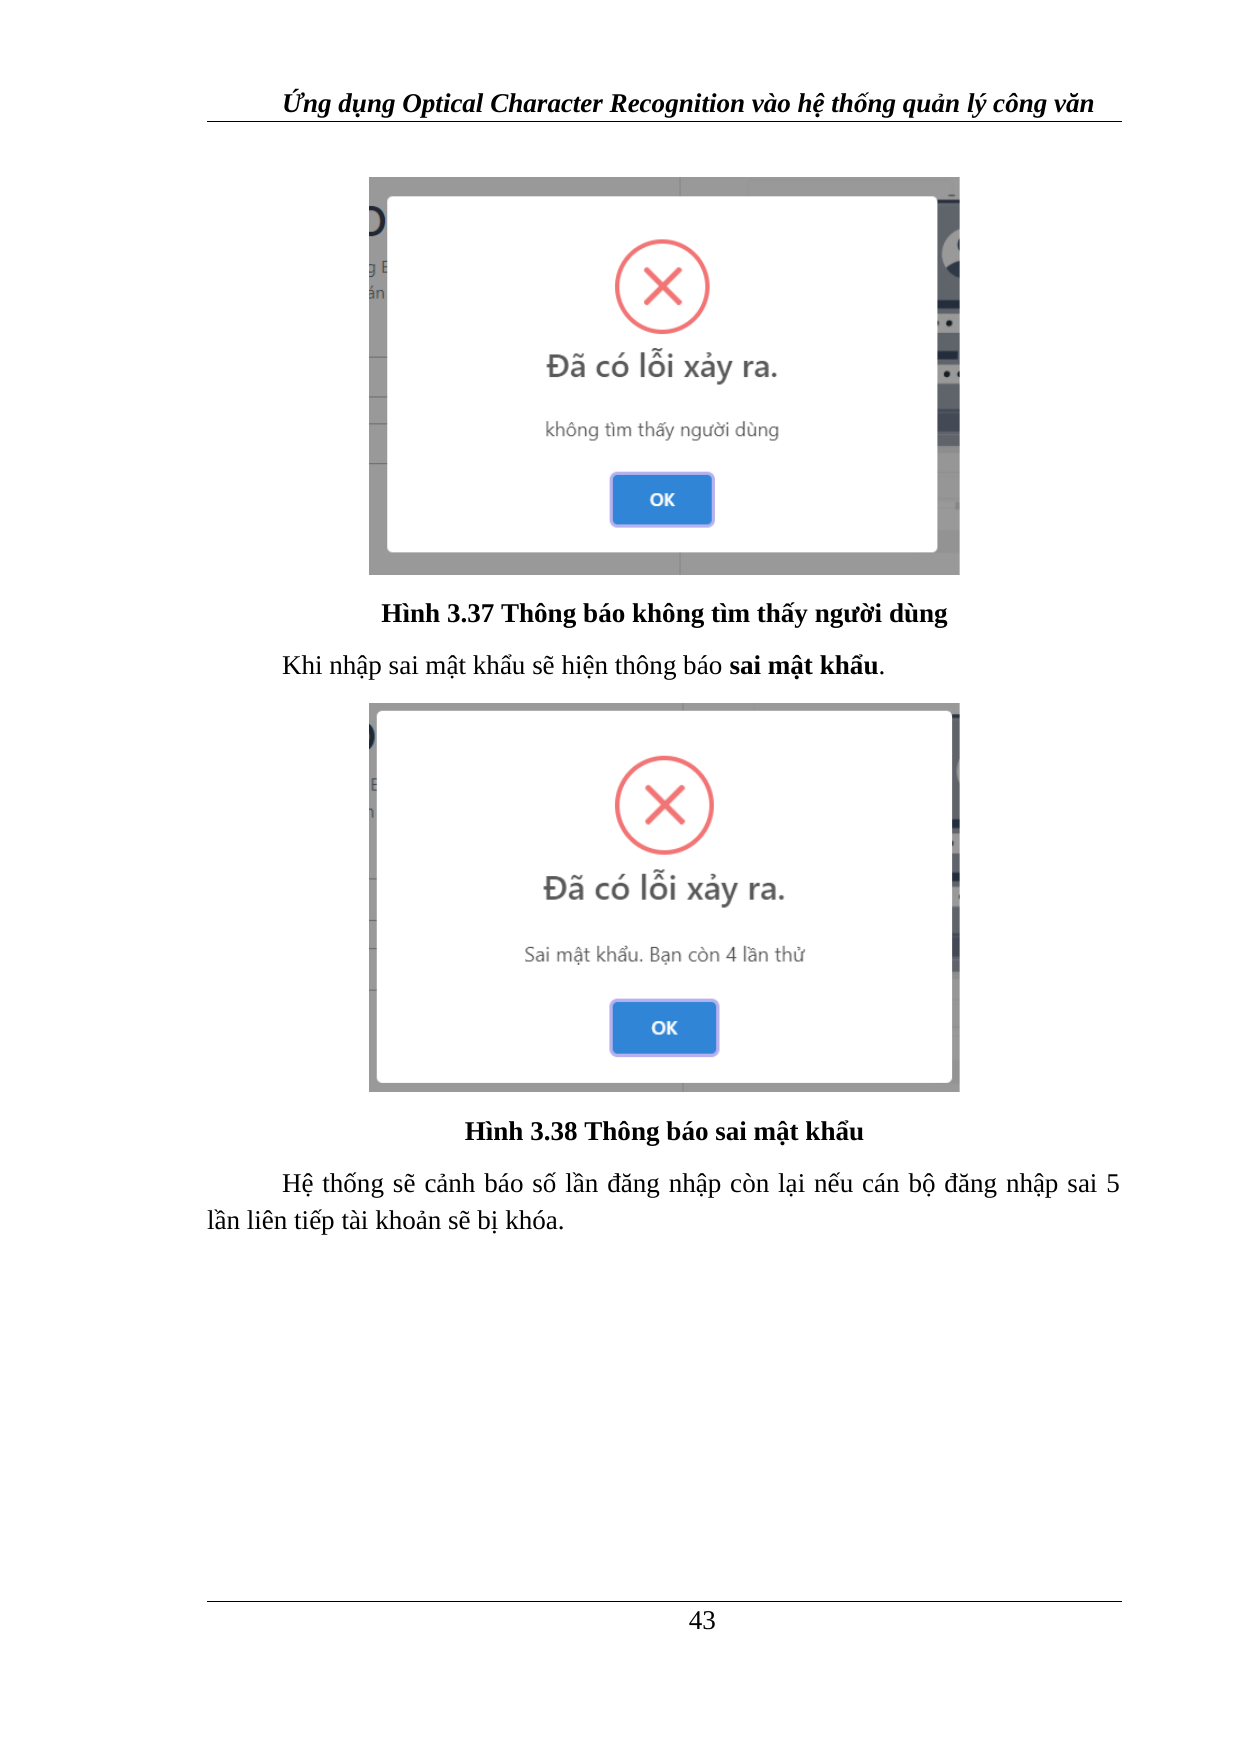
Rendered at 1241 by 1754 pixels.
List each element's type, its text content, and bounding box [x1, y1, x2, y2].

text Khi nhập sai mật khẩu sẽ hiện thông báo sai mật khẩu. [207, 649, 1122, 681]
picture [369, 703, 960, 1092]
text Hệ thống sẽ cảnh báo số lần đăng nhập còn lại nếu cán bộ đăng nhập sai 5 lần liên tiếp tài khoản sẽ bị khóa. [207, 1167, 1122, 1235]
picture [369, 177, 960, 575]
